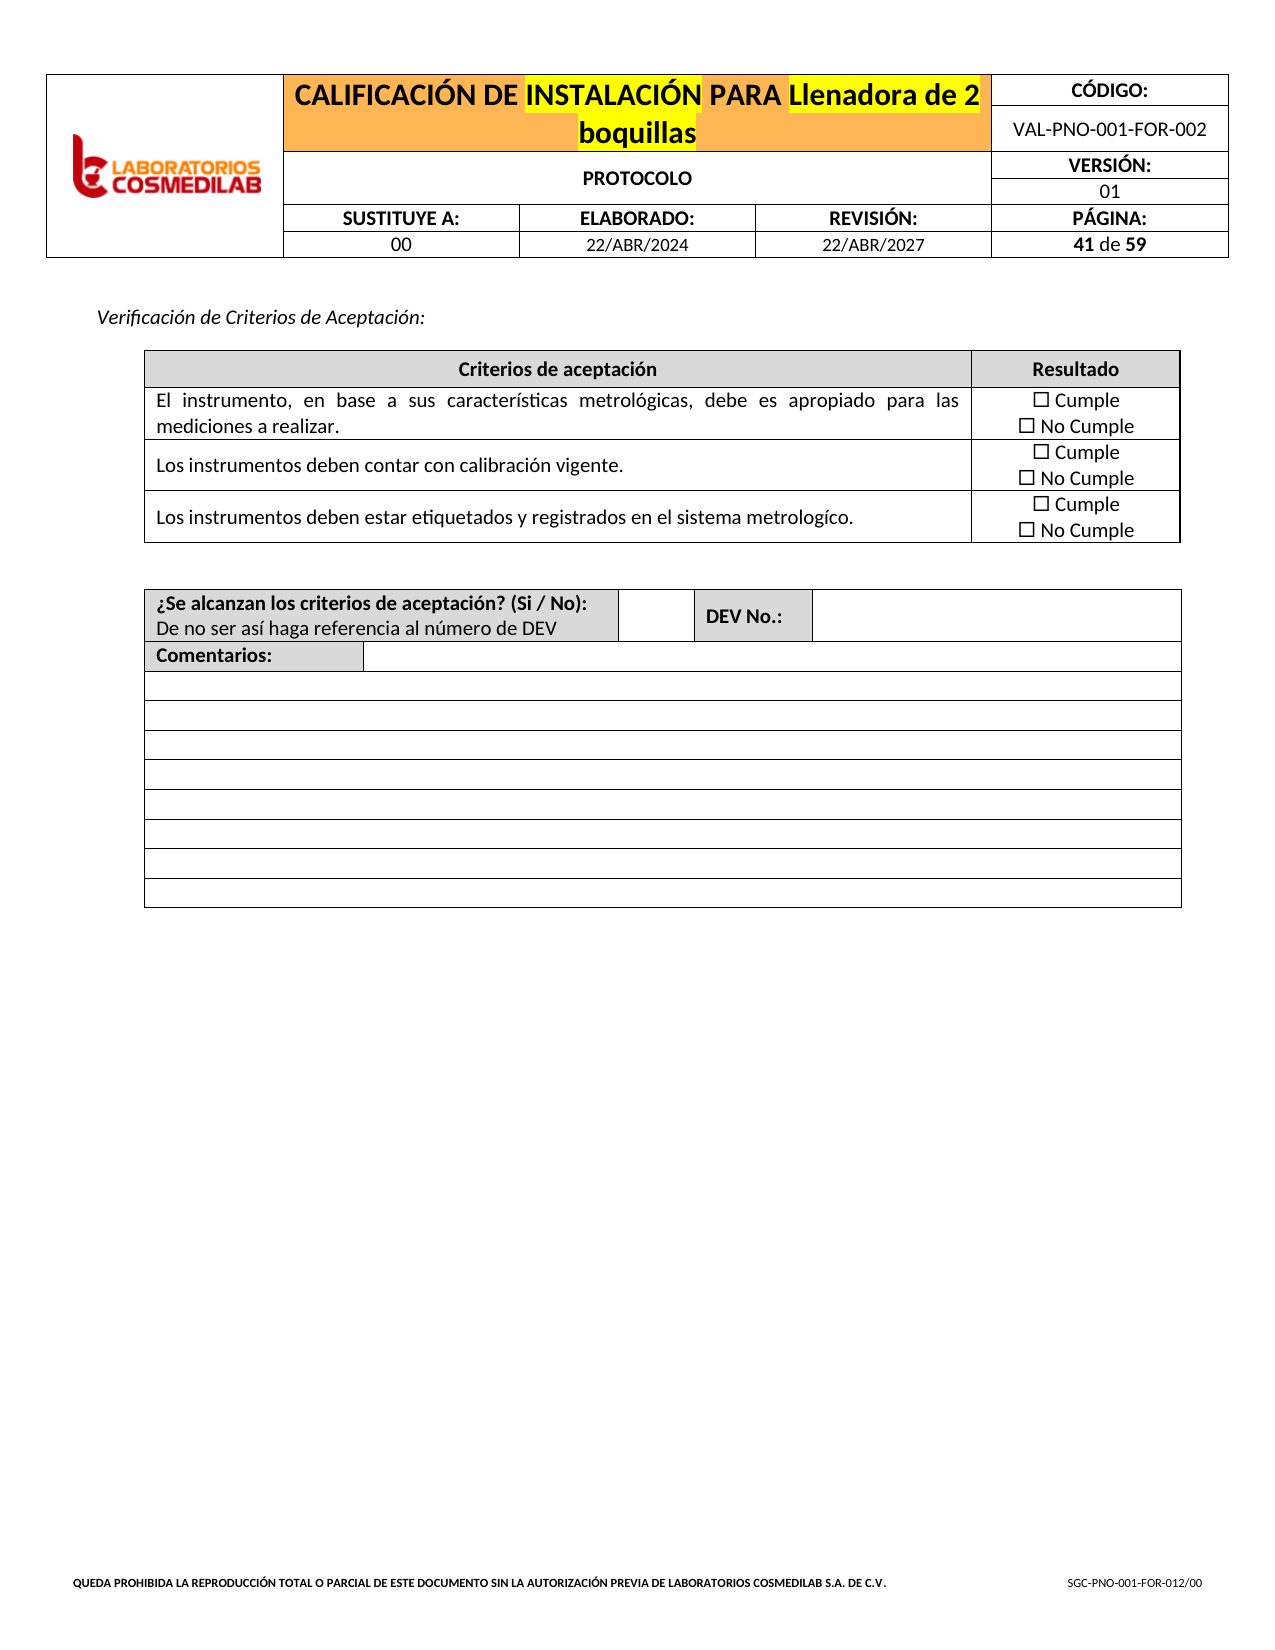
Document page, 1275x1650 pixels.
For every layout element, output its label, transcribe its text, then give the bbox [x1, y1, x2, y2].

table_header ¿Se alcanzan los criterios de aceptación? (Si / No): De no ser así haga referencia al número de DEV [145, 590, 618, 641]
table_cell [145, 879, 1181, 907]
picture [69, 132, 264, 200]
table_header [619, 590, 694, 641]
table_cell [145, 820, 1181, 848]
table_header DEV No.: [695, 590, 812, 641]
table_cell Comentarios: [145, 642, 363, 671]
table_cell El instrumento, en base a sus características metrológicas, debe es apropiado para las mediciones a realizar. [145, 388, 971, 438]
table_cell Cumple No Cumple [972, 388, 1179, 438]
table_cell [145, 672, 1181, 700]
list Verificación de Criterios de Aceptación: [97, 304, 1216, 329]
table_header Criterios de aceptación [145, 351, 971, 387]
table_cell [145, 790, 1181, 818]
table_cell [145, 701, 1181, 730]
table_cell [145, 760, 1181, 789]
table_cell [145, 849, 1181, 878]
table_cell Los instrumentos deben contar con calibración vigente. [145, 440, 971, 490]
table_header Resultado [972, 351, 1179, 387]
table_cell Cumple No Cumple [972, 491, 1179, 542]
table_cell Los instrumentos deben estar etiquetados y registrados en el sistema metrologíco. [145, 491, 971, 542]
table_header [813, 590, 1181, 641]
table_cell [364, 642, 1181, 671]
table_cell [145, 731, 1181, 759]
table_cell Cumple No Cumple [972, 440, 1179, 490]
